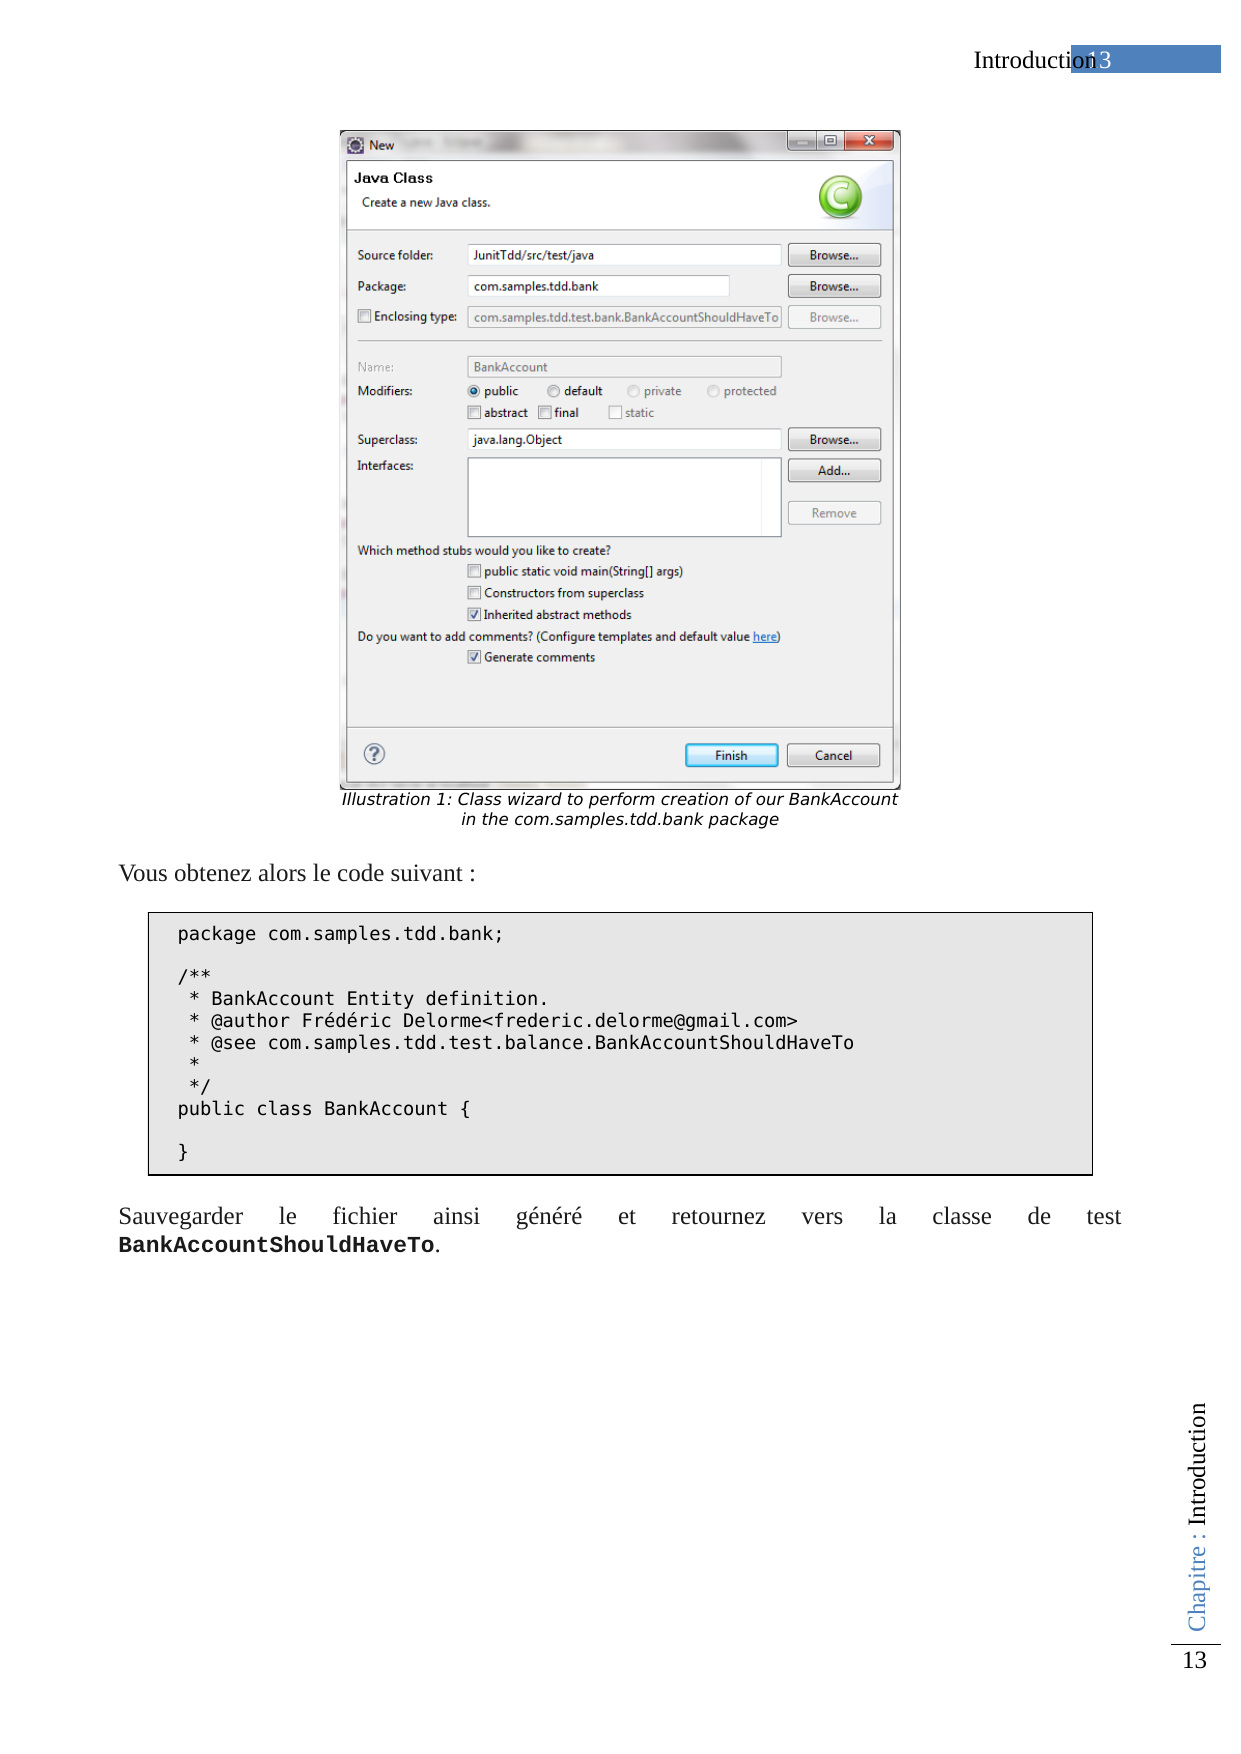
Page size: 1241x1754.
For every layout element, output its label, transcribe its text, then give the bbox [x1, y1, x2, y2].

text Vous obtenez alors le code suivant : [118, 858, 1122, 887]
picture [339, 130, 901, 790]
text * @author Frédéric Delorme<frederic.delorme@gmail.com> [149, 999, 1092, 1021]
text package com.samples.tdd.bank; [149, 913, 1092, 933]
text * @see com.samples.tdd.test.balance.BankAccountShouldHaveTo [149, 1021, 1092, 1043]
text * BankAccount Entity definition. [149, 977, 1092, 999]
text /** [149, 955, 1092, 977]
text */ [149, 1065, 1092, 1087]
text Sauvegarder le fichier ainsi généré et retournez vers la classe de test BankAccountShouldHaveTo. [118, 1201, 1122, 1260]
text public class BankAccount { [149, 1087, 1092, 1108]
text } [149, 1130, 1092, 1174]
text * [149, 1043, 1092, 1065]
